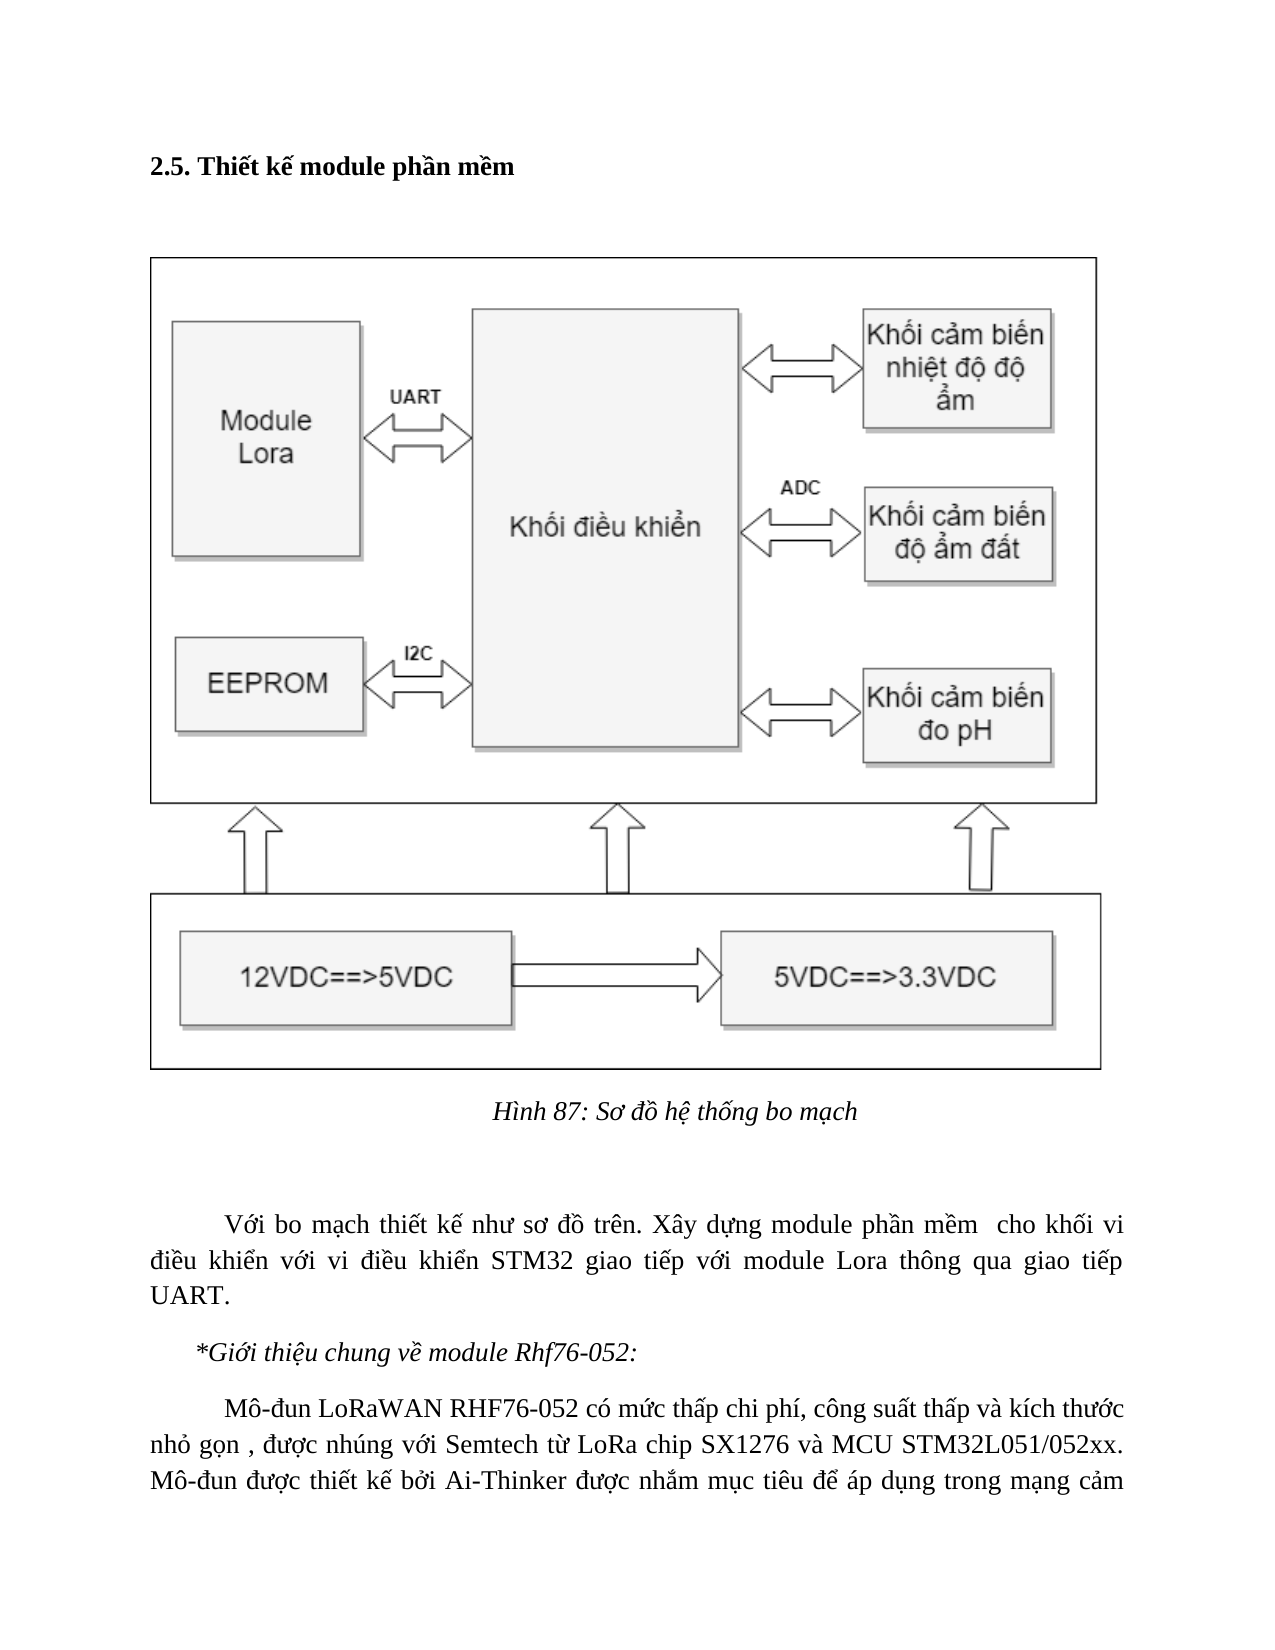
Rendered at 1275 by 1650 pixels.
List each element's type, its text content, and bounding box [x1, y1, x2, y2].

list Hình 87: Sơ đồ hệ thống bo mạch [225, 1095, 1125, 1126]
picture [150, 257, 1102, 1070]
text Với bo mạch thiết kế như sơ đồ trên. Xây dựng module phần mềm cho khối vi điều khiển với vi điều khiển STM32 giao tiếp với module Lora thông qua giao tiếp UART. [150, 1208, 1125, 1311]
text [150, 1393, 1125, 1495]
subtitle 2.5. Thiết kế module phần mềm [150, 150, 1125, 181]
text *Giới thiệu chung về module Rhf76-052: [150, 1336, 1125, 1367]
